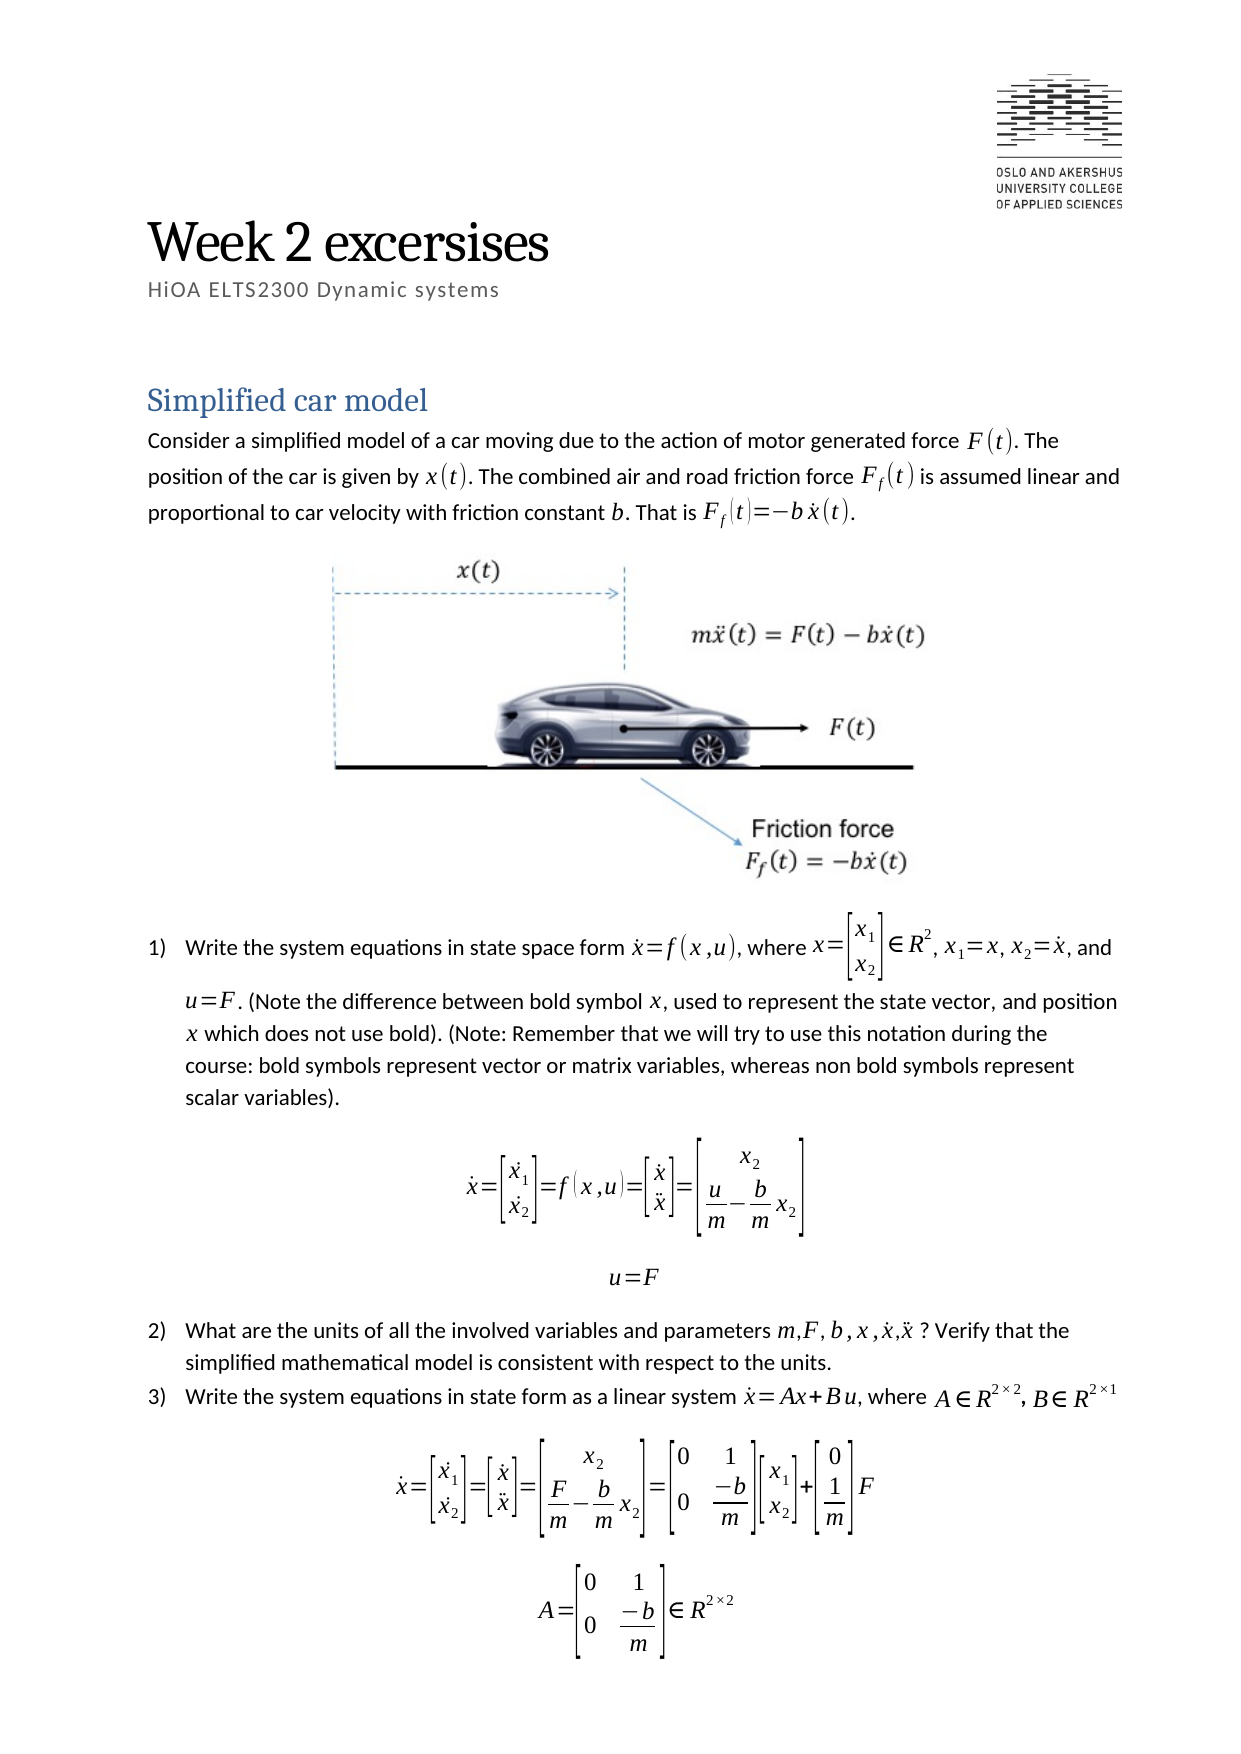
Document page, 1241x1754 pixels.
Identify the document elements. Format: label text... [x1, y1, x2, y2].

title Week 2 excersises [148, 208, 1122, 276]
subtitle HiOA ELTS2300 Dynamic systems [148, 276, 1122, 304]
list Write the system equations in state form as a linear system , where , [148, 1381, 1122, 1412]
picture [332, 553, 938, 887]
subtitle Simplified car model [148, 382, 1122, 420]
text Consider a simplified model of a car moving due to the action of motor generated force . The position of the car is given by . The combined air and road friction force is assumed linear and proportional to car velocity with friction constant . That is . [148, 426, 1122, 529]
picture [996, 73, 1123, 209]
list What are the units of all the involved variables and parameters ,, , ? Verify that the simplified mathematical model is consistent with respect to the units. [148, 1316, 1122, 1376]
list Write the system equations in state space form , where , , , and . (Note the difference between bold symbol , used to represent the state vector, and position which does not use bold). (Note: Remember that we will try to use this notation during the course: bold symbols represent vector or matrix variables, whereas non bold symbols represent scalar variables). [148, 912, 1122, 1112]
